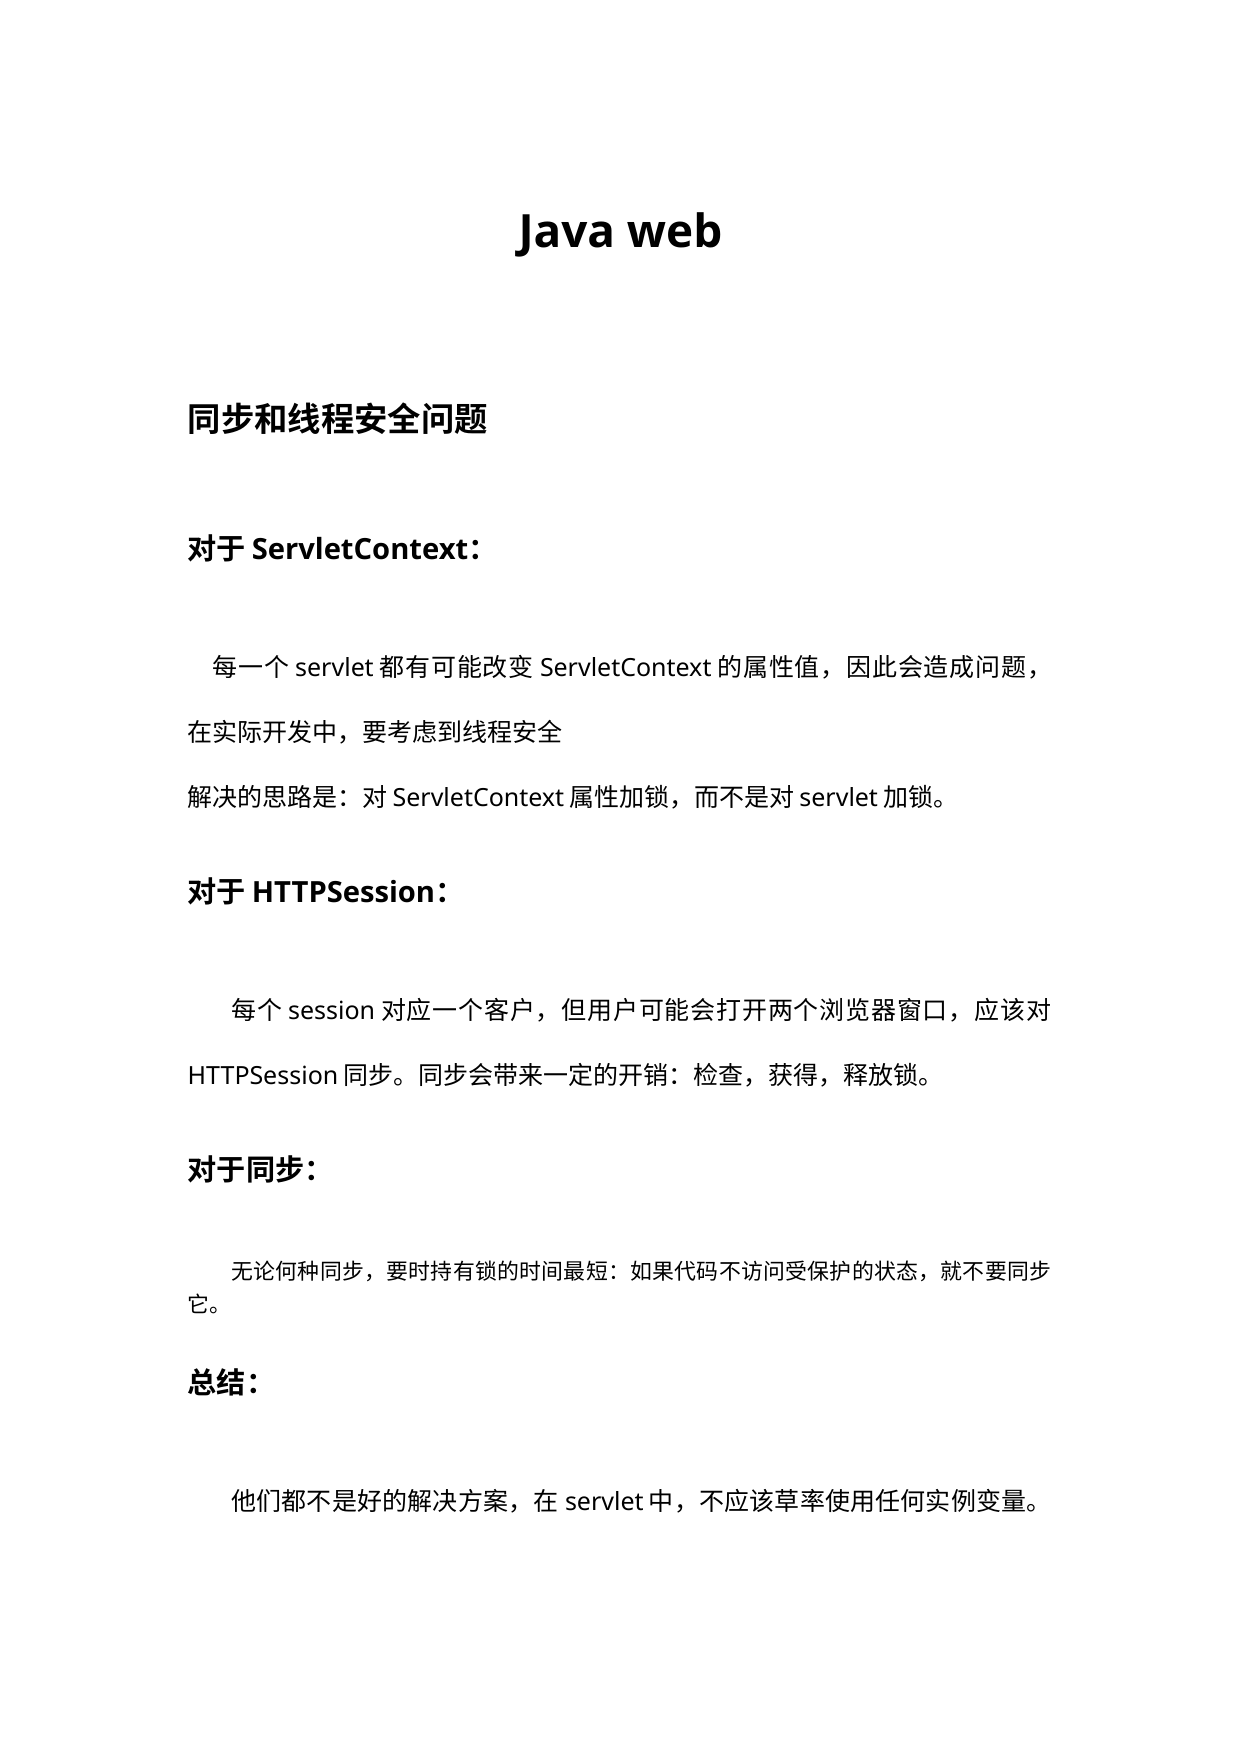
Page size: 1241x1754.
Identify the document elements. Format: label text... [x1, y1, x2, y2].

subtitle 同步和线程安全问题 [187, 385, 1053, 450]
text 无论何种同步，要时持有锁的时间最短：如果代码不访问受保护的状态，就不要同步它。 [187, 1254, 1053, 1319]
text 每一个servlet都有可能改变ServletContext的属性值，因此会造成问题，在实际开发中，要考虑到线程安全 [187, 633, 1053, 763]
text 解决的思路是：对ServletContext属性加锁，而不是对servlet加锁。 [187, 763, 1053, 828]
subtitle 对于HTTPSession： [187, 857, 1053, 922]
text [187, 1467, 1053, 1532]
subtitle 对于ServletContext： [187, 514, 1053, 579]
subtitle Java web [187, 197, 1053, 262]
subtitle 对于同步： [187, 1135, 1053, 1200]
subtitle 总结： [187, 1348, 1053, 1413]
text 每个session对应一个客户，但用户可能会打开两个浏览器窗口，应该对HTTPSession同步。同步会带来一定的开销：检查，获得，释放锁。 [187, 976, 1053, 1106]
